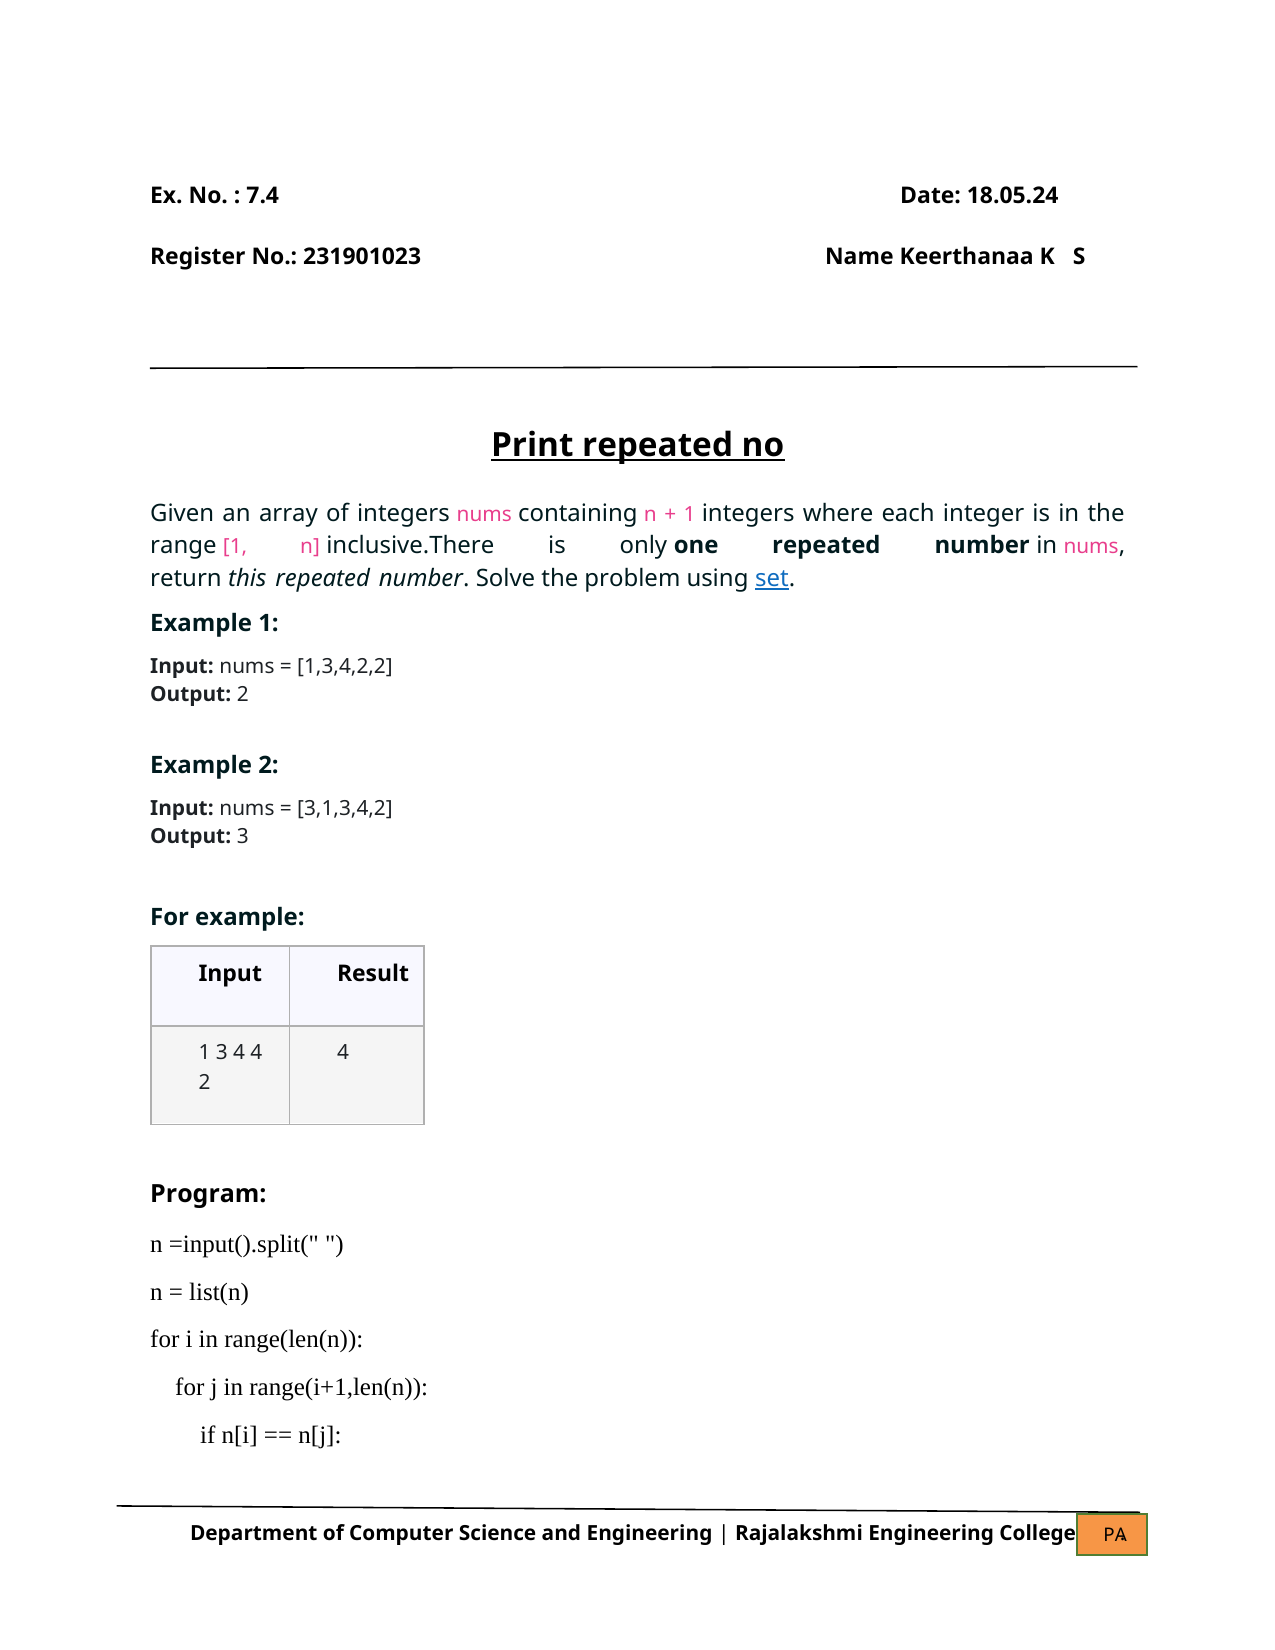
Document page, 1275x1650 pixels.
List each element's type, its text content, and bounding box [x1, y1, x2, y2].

text for j in range(i+1,len(n)): [150, 1372, 1125, 1401]
text For example: [150, 900, 1125, 933]
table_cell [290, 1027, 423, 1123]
text Print repeated no [150, 421, 1125, 466]
text Output: 3 [150, 821, 1125, 850]
text Program: [150, 1176, 1125, 1209]
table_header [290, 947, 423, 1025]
text Ex. No. : 7.4 Date: 18.05.24 [150, 179, 1125, 210]
text n = list(n) [150, 1277, 1125, 1305]
text Register No.: 231901023 Name Keerthanaa K S [150, 239, 1125, 271]
text Example 2: [150, 748, 1125, 780]
text for i in range(len(n)): [150, 1324, 1125, 1353]
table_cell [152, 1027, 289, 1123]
text Example 1: [150, 606, 1125, 638]
text Input: nums = [3,1,3,4,2] [150, 793, 1125, 821]
text Given an array of integers nums containing n + 1 integers where each integer is in the range [1, n] inclusive.There is only one repeated number in nums, return this repeated number. Solve the problem using set. [150, 495, 1125, 593]
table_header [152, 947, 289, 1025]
text n =input().split(" ") [150, 1229, 1125, 1258]
text Input: nums = [1,3,4,2,2] [150, 651, 1125, 679]
text Output: 2 [150, 679, 1125, 708]
text if n[i] == n[j]: [150, 1420, 1125, 1448]
